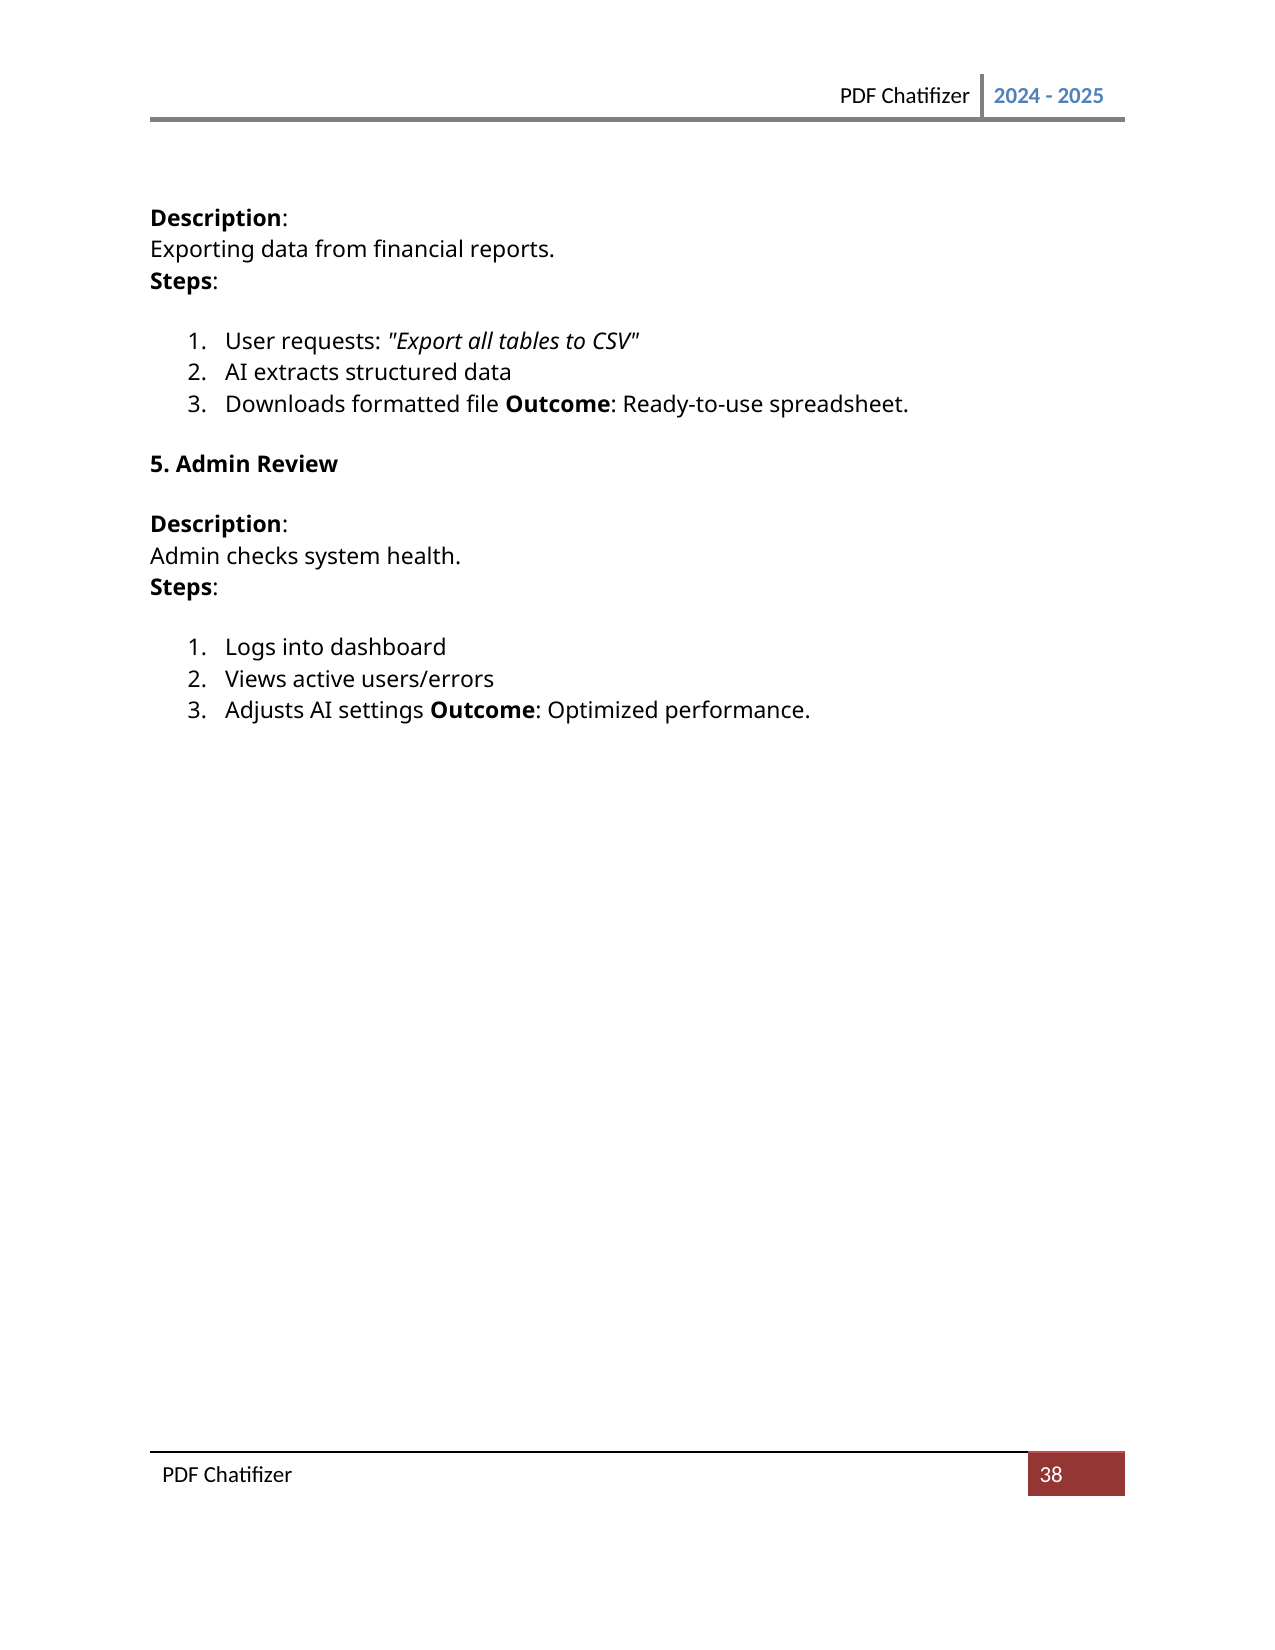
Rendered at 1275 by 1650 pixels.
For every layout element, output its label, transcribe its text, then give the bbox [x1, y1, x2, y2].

list User requests: "Export all tables to CSV" [187, 325, 1125, 356]
list Downloads formatted file Outcome: Ready-to-use spreadsheet. [187, 388, 1125, 419]
list Views active users/errors [187, 663, 1125, 694]
text 5. Admin Review [150, 448, 1125, 479]
text Description: Exporting data from financial reports. Steps: [150, 202, 1125, 296]
text Description: Admin checks system health. Steps: [150, 508, 1125, 602]
list Logs into dashboard [187, 631, 1125, 663]
list AI extracts structured data [187, 356, 1125, 388]
list Adjusts AI settings Outcome: Optimized performance. [187, 694, 1125, 725]
